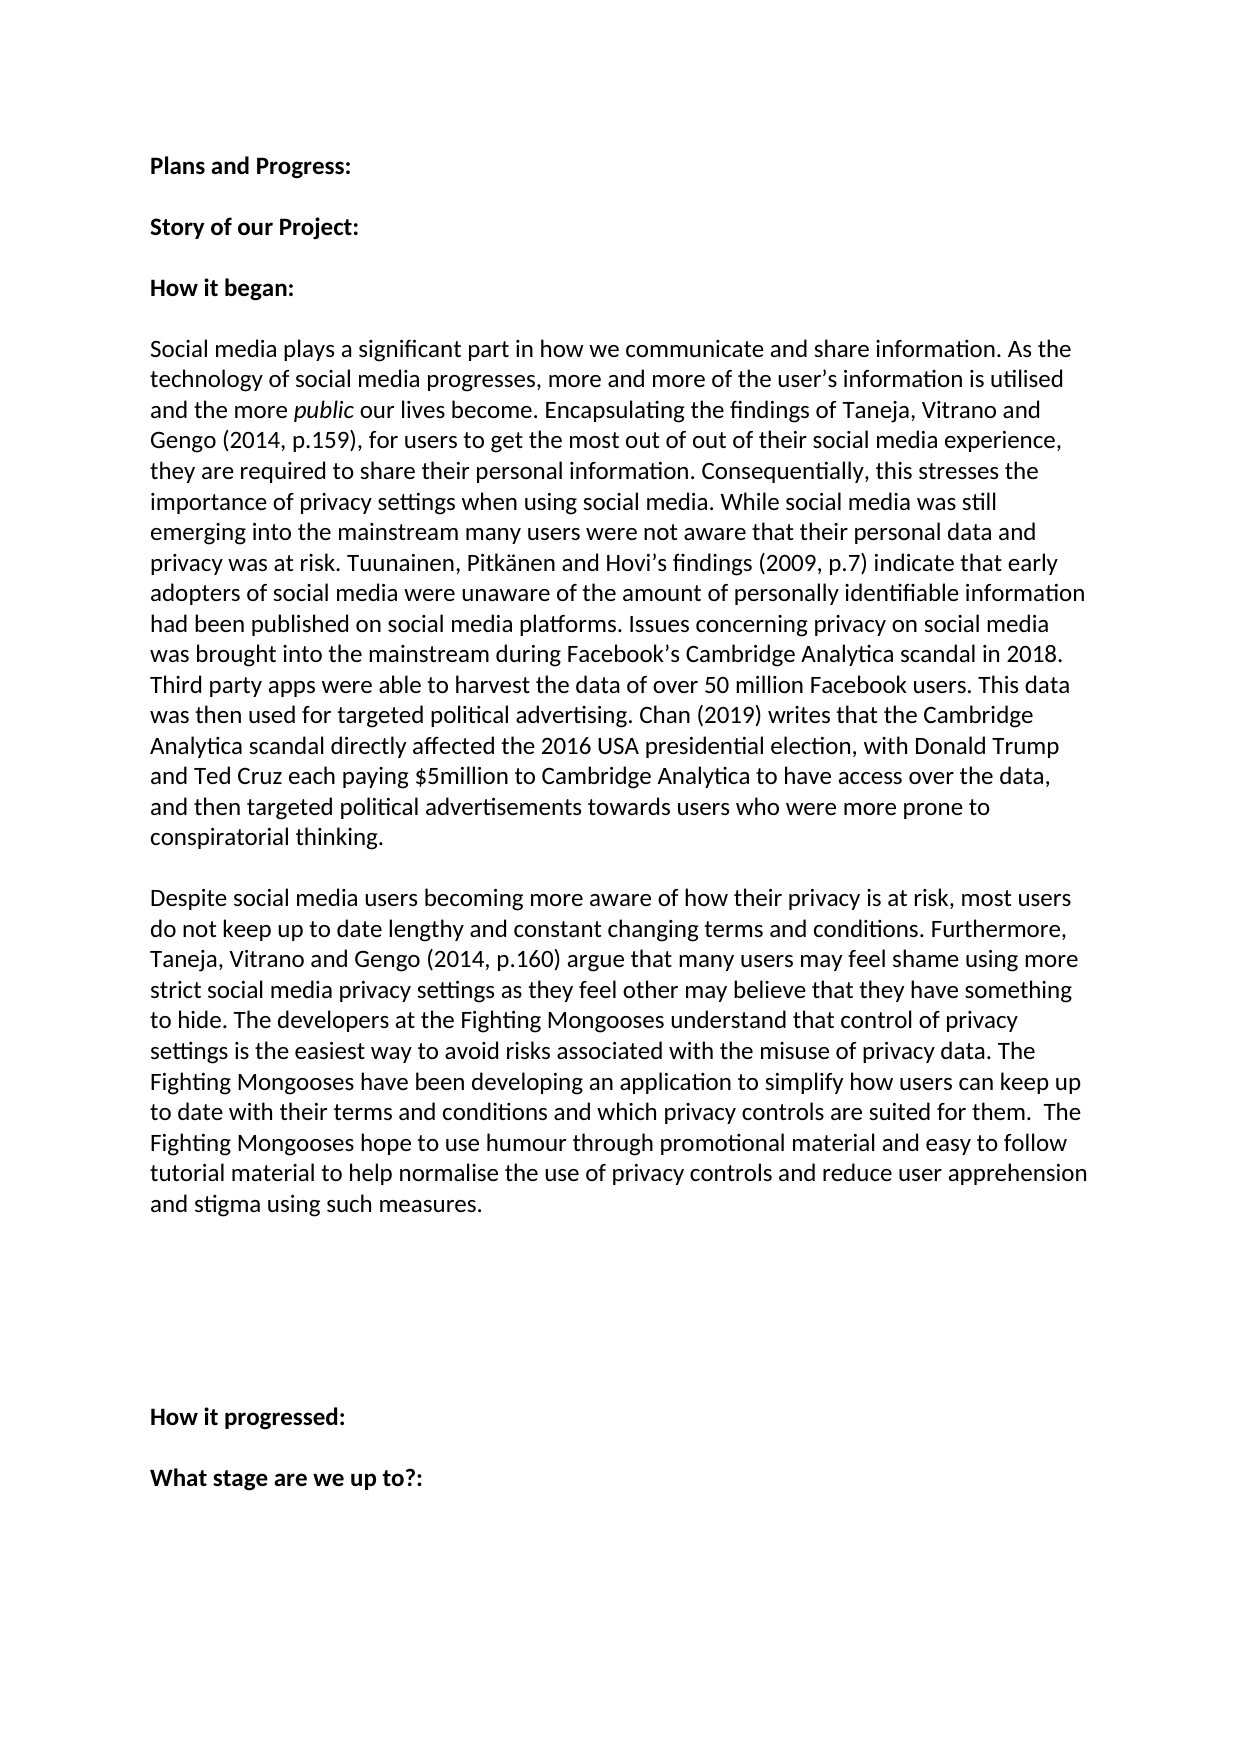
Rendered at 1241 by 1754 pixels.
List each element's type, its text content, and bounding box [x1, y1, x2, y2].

text Plans and Progress: [150, 150, 1090, 181]
text How it began: [150, 272, 1090, 303]
text What stage are we up to?: [150, 1462, 1090, 1493]
text Social media plays a significant part in how we communicate and share information. As the technology of social media progresses, more and more of the user’s information is utilised and the more public our lives become. Encapsulating the findings of Taneja, Vitrano and Gengo (2014, p.159), for users to get the most out of out of their social media experience, they are required to share their personal information. Consequentially, this stresses the importance of privacy settings when using social media. While social media was still emerging into the mainstream many users were not aware that their personal data and privacy was at risk. Tuunainen, Pitkänen and Hovi’s findings (2009, p.7) indicate that early adopters of social media were unaware of the amount of personally identifiable information had been published on social media platforms. Issues concerning privacy on social media was brought into the mainstream during Facebook’s Cambridge Analytica scandal in 2018. Third party apps were able to harvest the data of over 50 million Facebook users. This data was then used for targeted political advertising. Chan (2019) writes that the Cambridge Analytica scandal directly affected the 2016 USA presidential election, with Donald Trump and Ted Cruz each paying $5million to Cambridge Analytica to have access over the data, and then targeted political advertisements towards users who were more prone to conspiratorial thinking. [150, 333, 1090, 852]
text How it progressed: [150, 1401, 1090, 1432]
text Despite social media users becoming more aware of how their privacy is at risk, most users do not keep up to date lengthy and constant changing terms and conditions. Furthermore, Taneja, Vitrano and Gengo (2014, p.160) argue that many users may feel shame using more strict social media privacy settings as they feel other may believe that they have something to hide. The developers at the Fighting Mongooses understand that control of privacy settings is the easiest way to avoid risks associated with the misuse of privacy data. The Fighting Mongooses have been developing an application to simplify how users can keep up to date with their terms and conditions and which privacy controls are suited for them. The Fighting Mongooses hope to use humour through promotional material and easy to follow tutorial material to help normalise the use of privacy controls and reduce user apprehension and stigma using such measures. [150, 882, 1090, 1218]
text Story of our Project: [150, 211, 1090, 242]
